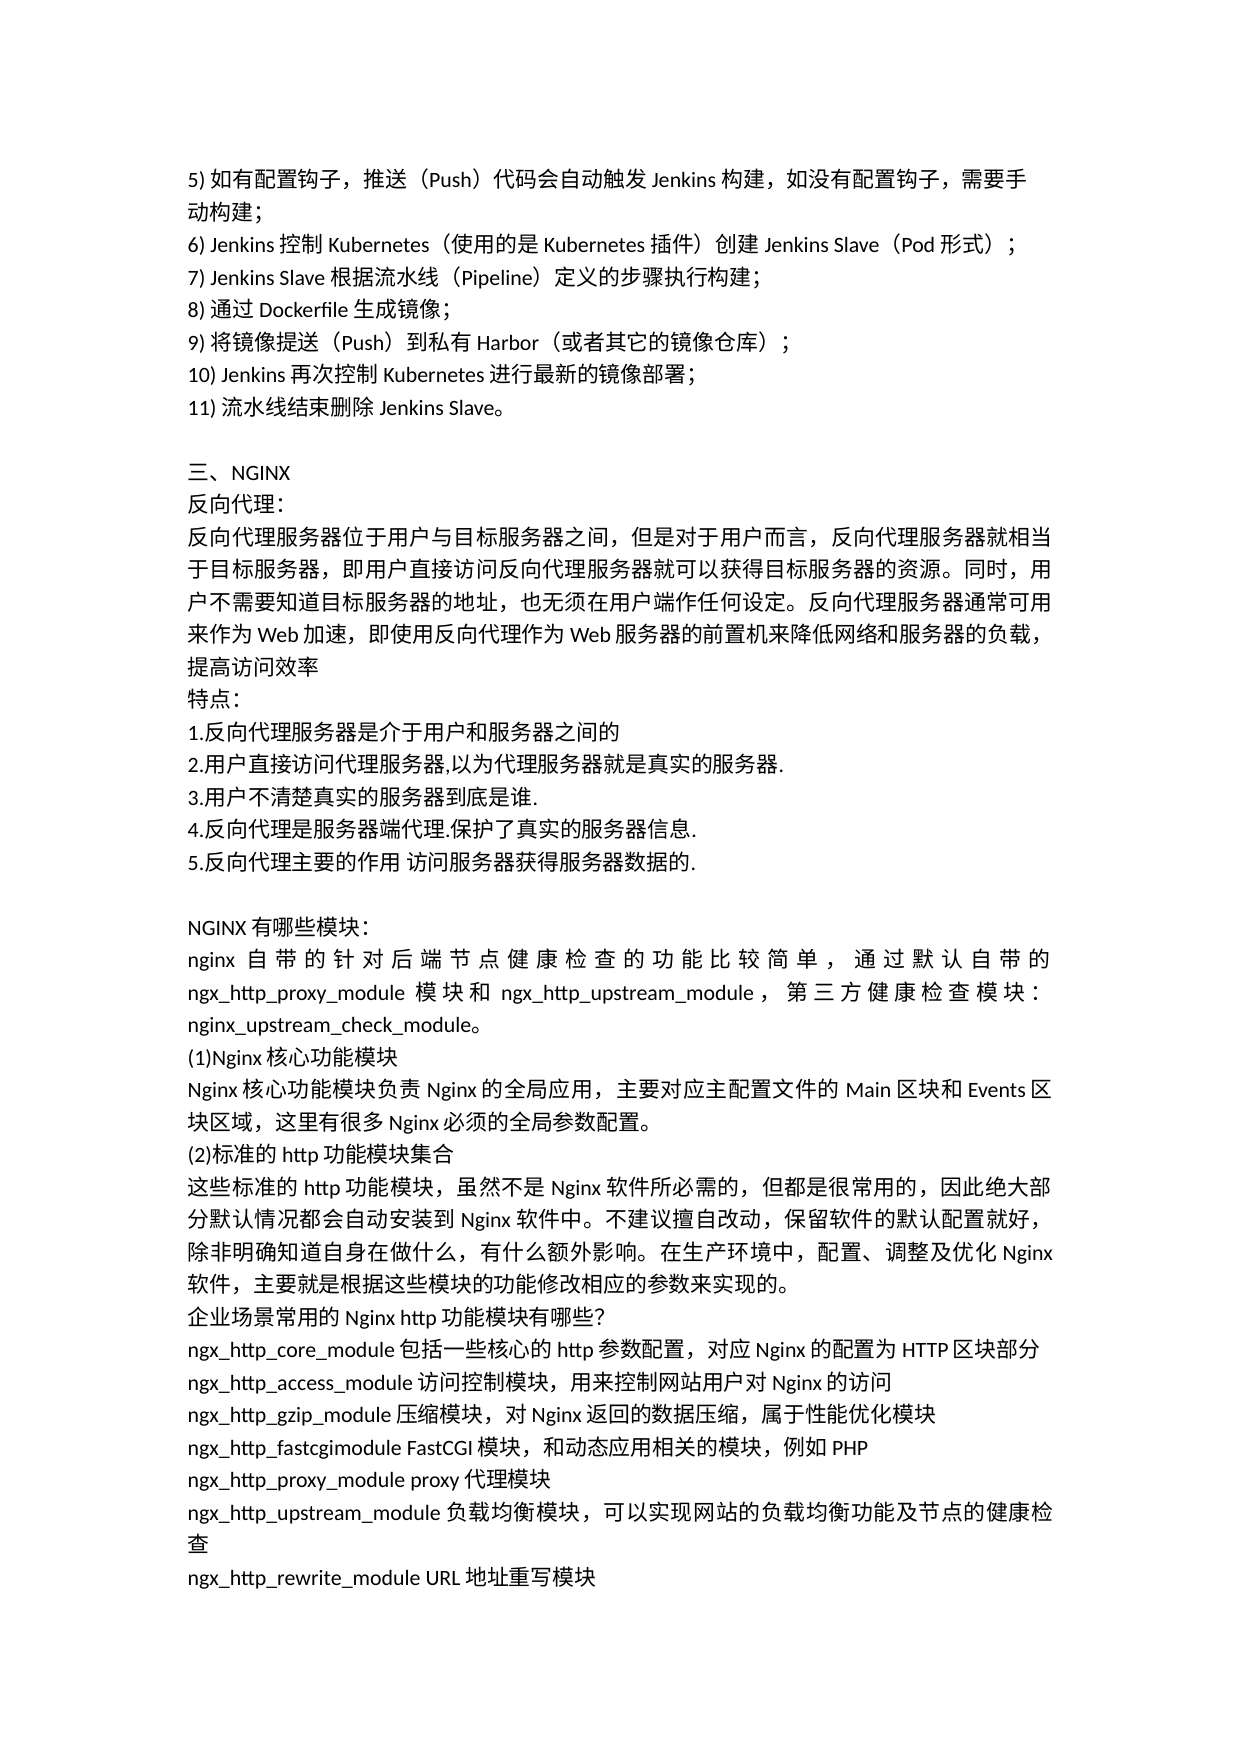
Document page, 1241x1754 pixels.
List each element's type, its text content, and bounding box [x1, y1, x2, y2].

text 这些标准的http功能模块，虽然不是Nginx软件所必需的，但都是很常用的，因此绝大部分默认情况都会自动安装到Nginx软件中。不建议擅自改动，保留软件的默认配置就好，除非明确知道自身在做什么，有什么额外影响。在生产环境中，配置、调整及优化Nginx软件，主要就是根据这些模块的功能修改相应的参数来实现的。 [187, 1169, 1053, 1299]
text 3.用户不清楚真实的服务器到底是谁. [187, 779, 1053, 812]
text ngx_http_fastcgimodule FastCGI模块，和动态应用相关的模块，例如PHP [187, 1429, 1053, 1462]
text 特点： [187, 682, 1053, 714]
text 企业场景常用的Nginx http功能模块有哪些？ [187, 1299, 1053, 1332]
text ngx_http_proxy_module proxy代理模块 [187, 1462, 1053, 1494]
text ngx_http_access_module访问控制模块，用来控制网站用户对Nginx的访问 [187, 1364, 1053, 1397]
text 6) Jenkins 控制 Kubernetes（使用的是 Kubernetes 插件）创建 Jenkins Slave（Pod 形式）； [187, 227, 1053, 259]
text nginx自带的针对后端节点健康检查的功能比较简单，通过默认自带的ngx_http_proxy_module模块和ngx_http_upstream_module，第三方健康检查模块：nginx_upstream_check_module。 [187, 942, 1053, 1039]
text 9) 将镜像提送（Push）到私有 Harbor（或者其它的镜像仓库）； [187, 324, 1053, 357]
text ngx_http_core_module包括一些核心的http参数配置，对应Nginx的配置为HTTP区块部分 [187, 1332, 1053, 1364]
text 4.反向代理是服务器端代理.保护了真实的服务器信息. [187, 812, 1053, 844]
text 反向代理服务器位于用户与目标服务器之间，但是对于用户而言，反向代理服务器就相当于目标服务器，即用户直接访问反向代理服务器就可以获得目标服务器的资源。同时，用户不需要知道目标服务器的地址，也无须在用户端作任何设定。反向代理服务器通常可用来作为Web加速，即使用反向代理作为Web服务器的前置机来降低网络和服务器的负载，提高访问效率 [187, 519, 1053, 682]
text 1.反向代理服务器是介于用户和服务器之间的 [187, 714, 1053, 747]
text 5) 如有配置钩子，推送（Push）代码会自动触发 Jenkins 构建，如没有配置钩子，需要手 [187, 162, 1053, 194]
text 动构建； [187, 194, 1053, 227]
text 10) Jenkins 再次控制 Kubernetes 进行最新的镜像部署； [187, 357, 1053, 389]
text NGINX有哪些模块： [187, 909, 1053, 942]
text 8) 通过 Dockerfile 生成镜像； [187, 292, 1053, 324]
text 5.反向代理主要的作用 访问服务器获得服务器数据的. [187, 844, 1053, 877]
text ngx_http_gzip_module压缩模块，对Nginx返回的数据压缩，属于性能优化模块 [187, 1397, 1053, 1429]
text (1)Nginx核心功能模块 [187, 1039, 1053, 1072]
text 7) Jenkins Slave 根据流水线（Pipeline）定义的步骤执行构建； [187, 259, 1053, 292]
text 三、NGINX [187, 454, 1053, 487]
text 2.用户直接访问代理服务器,以为代理服务器就是真实的服务器. [187, 747, 1053, 779]
text 反向代理： [187, 487, 1053, 519]
text (2)标准的http功能模块集合 [187, 1137, 1053, 1169]
text ngx_http_rewrite_module URL地址重写模块 [187, 1559, 1053, 1592]
text Nginx核心功能模块负责Nginx的全局应用，主要对应主配置文件的Main区块和Events区块区域，这里有很多Nginx必须的全局参数配置。 [187, 1072, 1053, 1137]
text 11) 流水线结束删除 Jenkins Slave。 [187, 389, 1053, 422]
text ngx_http_upstream_module负载均衡模块，可以实现网站的负载均衡功能及节点的健康检查 [187, 1494, 1053, 1559]
